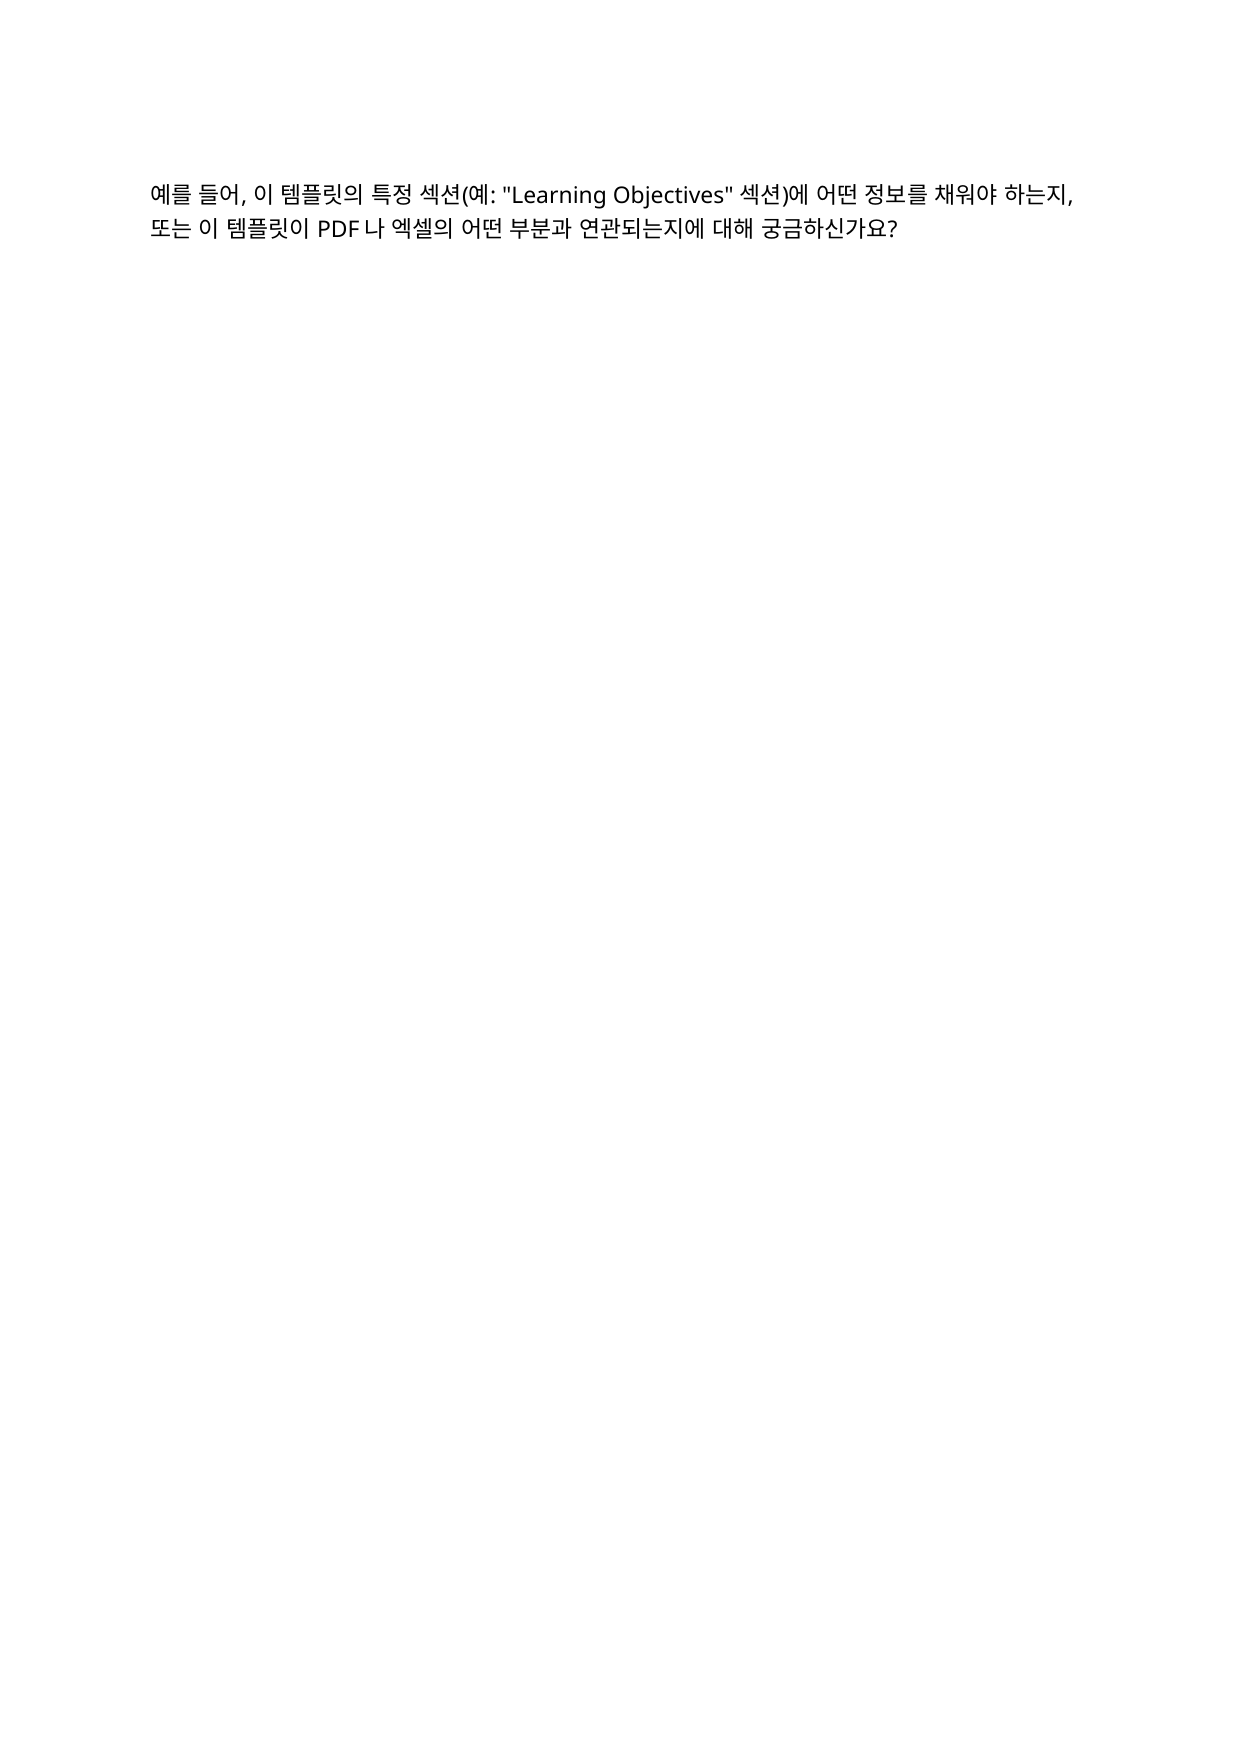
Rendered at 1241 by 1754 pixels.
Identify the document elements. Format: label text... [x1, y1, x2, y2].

text 예를 들어, 이 템플릿의 특정 섹션(예: "Learning Objectives" 섹션)에 어떤 정보를 채워야 하는지, 또는 이 템플릿이 PDF나 엑셀의 어떤 부분과 연관되는지에 대해 궁금하신가요? [150, 177, 1090, 244]
